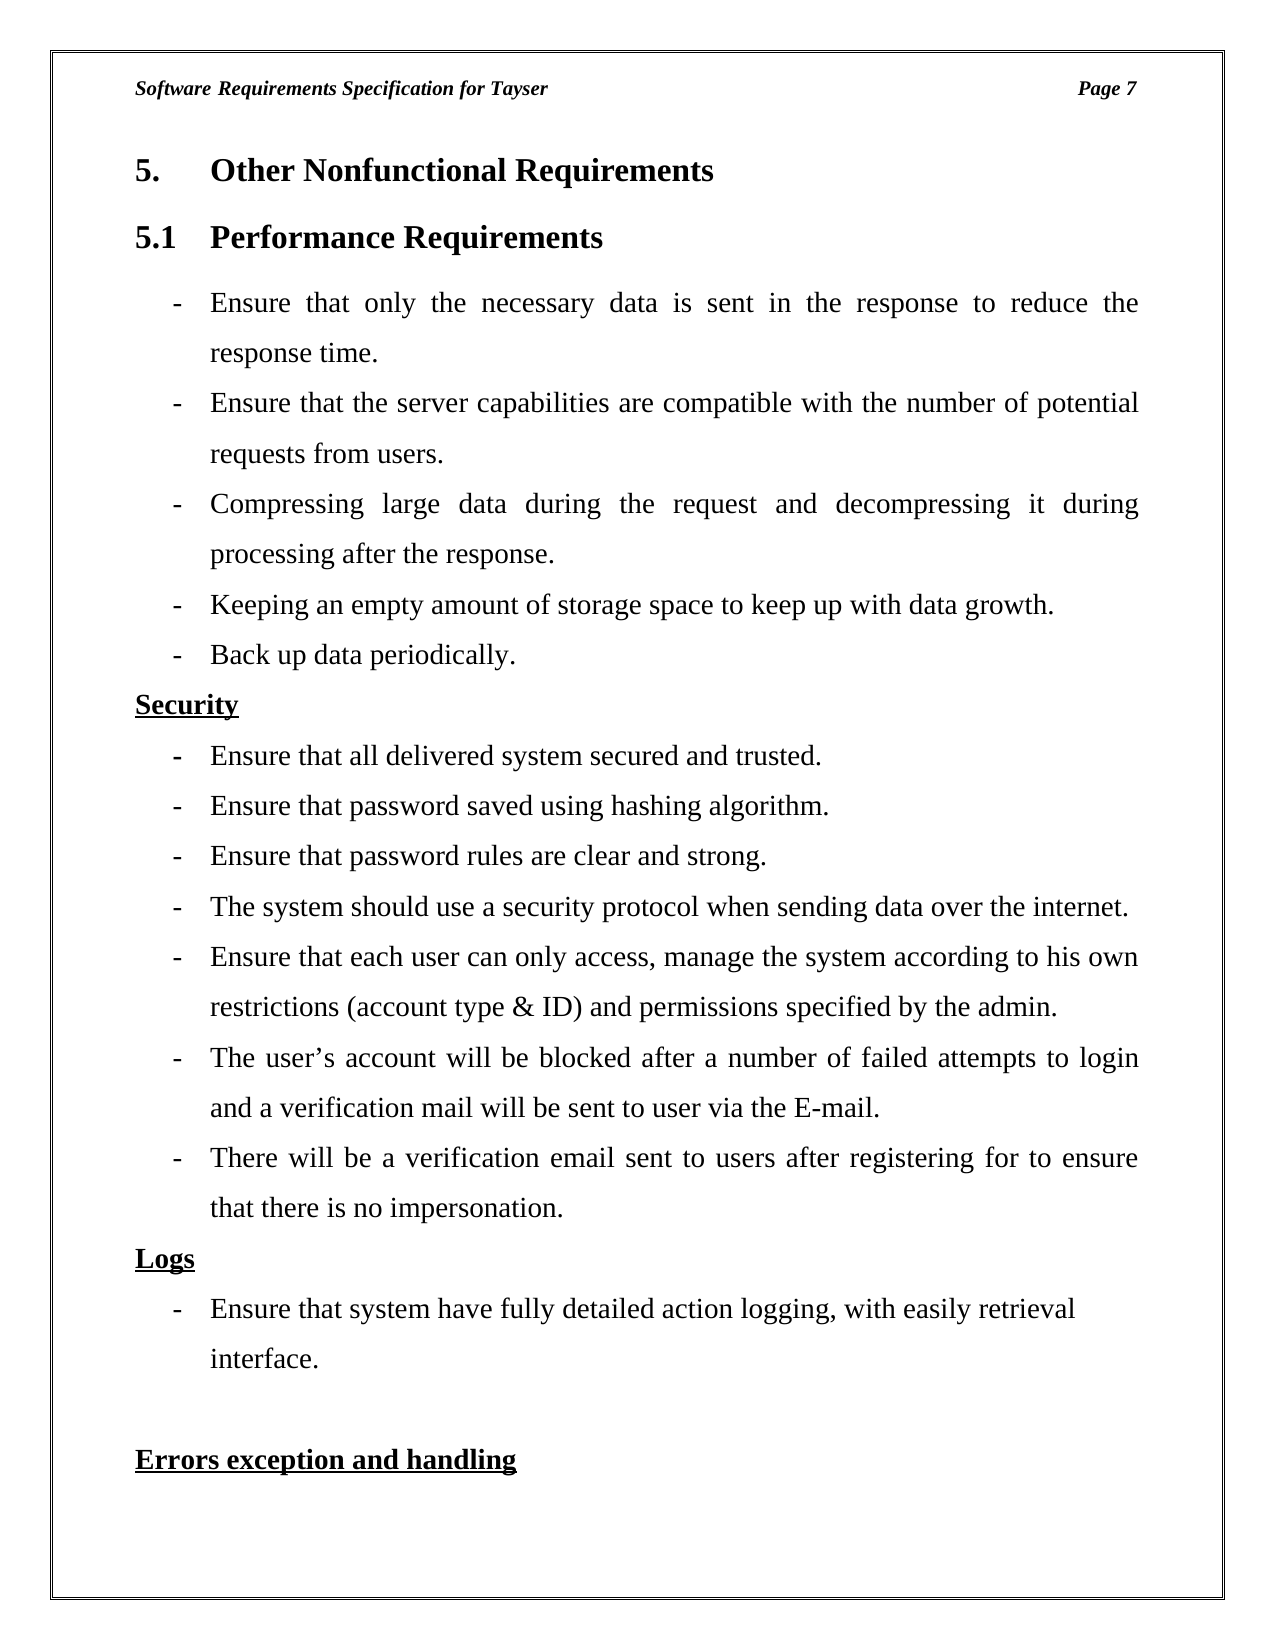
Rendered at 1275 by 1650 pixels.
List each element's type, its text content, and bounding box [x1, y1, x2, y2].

subtitle Other Nonfunctional Requirements [135, 150, 1140, 188]
list Compressing large data during the request and decompressing it during processing after the response. [172, 486, 1140, 570]
list The system should use a security protocol when sending data over the internet. [172, 889, 1140, 922]
list Ensure that system have fully detailed action logging, with easily retrieval interface. [172, 1291, 1140, 1375]
list There will be a verification email sent to users after registering for to ensure that there is no impersonation. [172, 1140, 1140, 1224]
list Keeping an empty amount of storage space to keep up with data growth. [172, 587, 1140, 620]
list Ensure that each user can only access, manage the system according to his own restrictions (account type & ID) and permissions specified by the admin. [172, 939, 1140, 1023]
list Ensure that password saved using hashing algorithm. [172, 788, 1140, 822]
list Ensure that password rules are clear and strong. [172, 838, 1140, 872]
list Ensure that only the necessary data is sent in the response to reduce the response time. [172, 285, 1140, 369]
text Errors exception and handling [135, 1442, 1140, 1476]
list Ensure that all delivered system secured and trusted. [172, 738, 1140, 771]
text Logs [135, 1241, 1140, 1274]
list Ensure that the server capabilities are compatible with the number of potential requests from users. [172, 386, 1140, 469]
list The user’s account will be blocked after a number of failed attempts to login and a verification mail will be sent to user via the E-mail. [172, 1040, 1140, 1123]
text Security [135, 687, 1140, 721]
subtitle Performance Requirements [135, 217, 1140, 256]
list Back up data periodically. [172, 637, 1140, 671]
